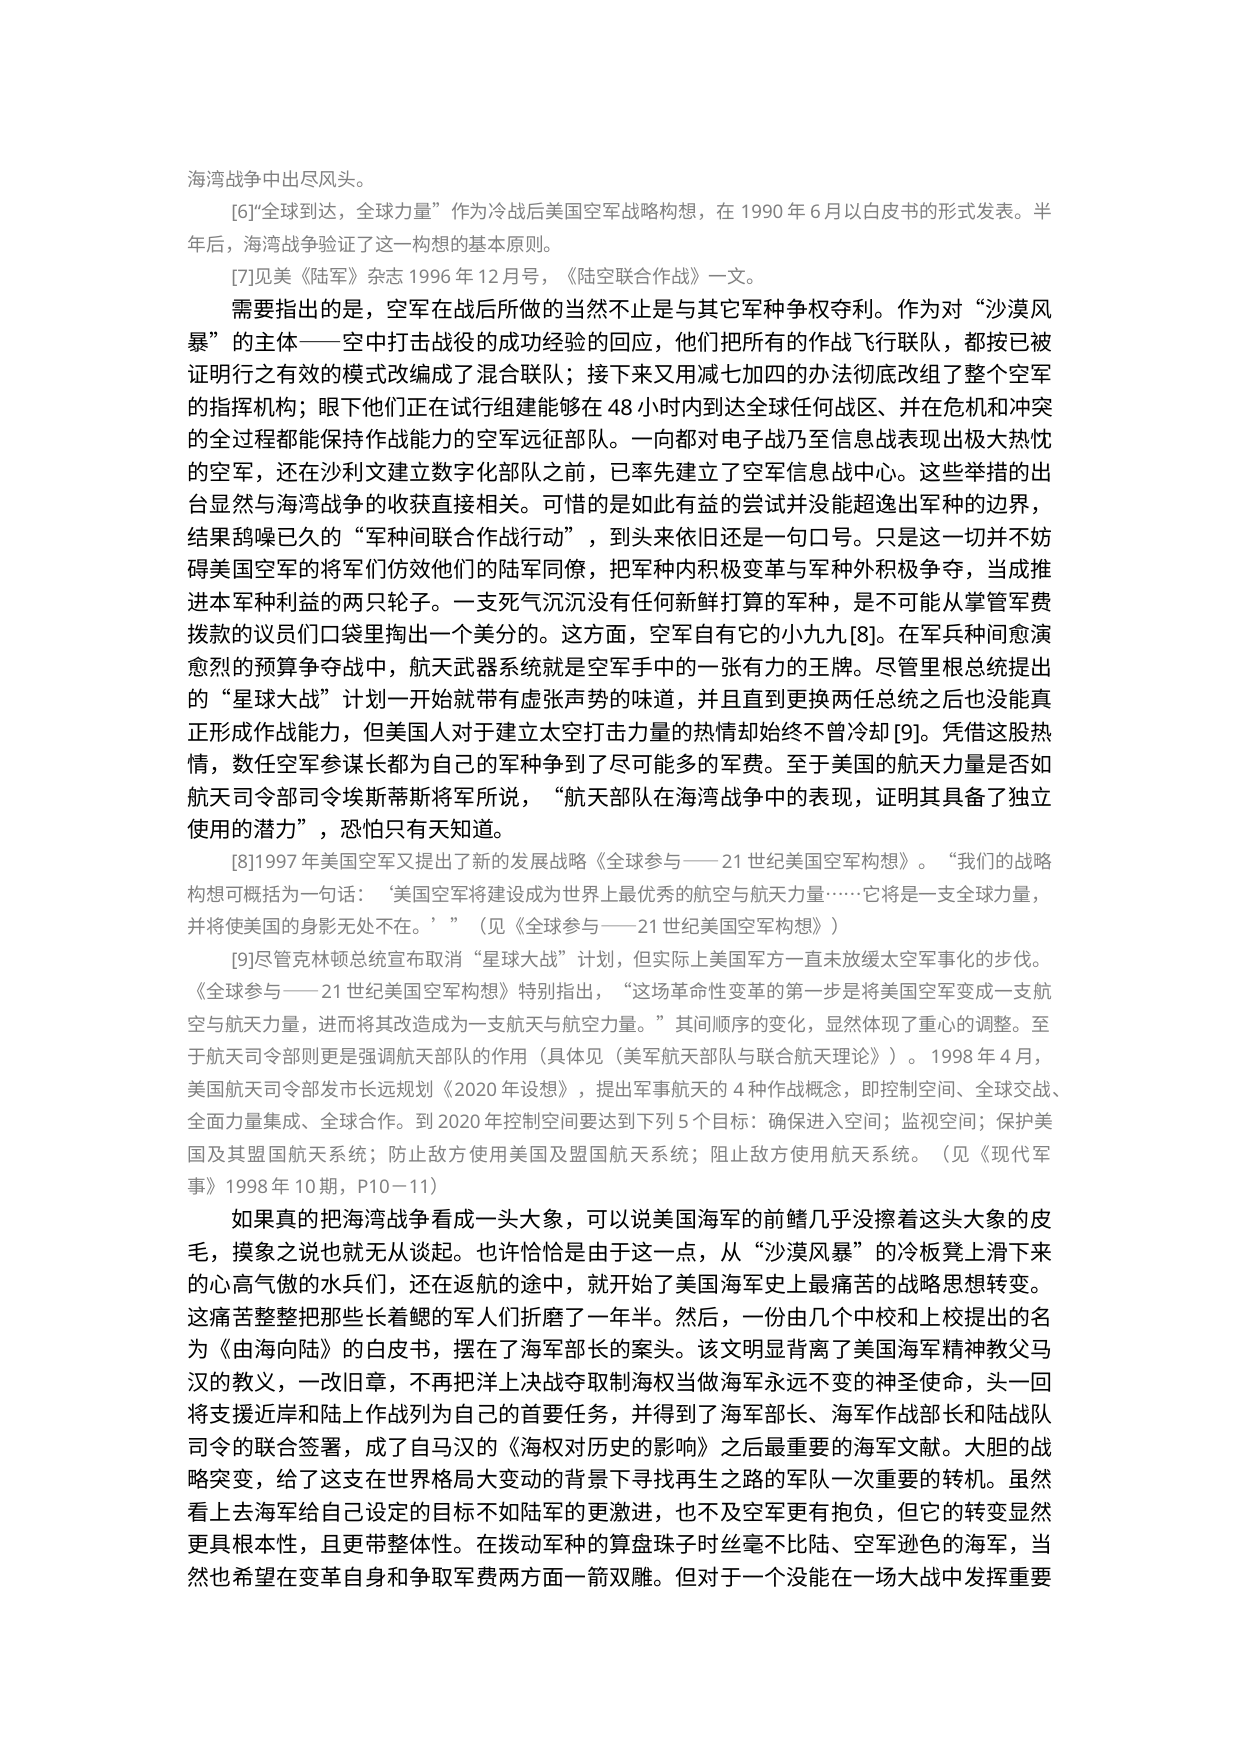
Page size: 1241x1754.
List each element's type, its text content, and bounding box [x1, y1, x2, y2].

text [6]“全球到达，全球力量”作为冷战后美国空军战略构想，在1990年6月以白皮书的形式发表。半年后，海湾战争验证了这一构想的基本原则。 [187, 194, 1053, 259]
text [9]尽管克林顿总统宣布取消“星球大战”计划，但实际上美国军方一直未放缓太空军事化的步伐。《全球参与——21世纪美国空军构想》特别指出，“这场革命性变革的第一步是将美国空军变成一支航空与航天力量，进而将其改造成为一支航天与航空力量。”其间顺序的变化，显然体现了重心的调整。至于航天司令部则更是强调航天部队的作用（具体见（美军航天部队与联合航天理论》）。1998年4月，美国航天司令部发市长远规划《2020年设想》，提出军事航天的4种作战概念，即控制空间、全球交战、全面力量集成、全球合作。到2020年控制空间要达到下列5个目标：确保进入空间；监视空间；保护美国及其盟国航天系统；防止敌方使用美国及盟国航天系统；阻止敌方使用航天系统。（见《现代军事》1998年10期，P10－11） [187, 942, 1053, 1202]
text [187, 1202, 1053, 1592]
text [7]见美《陆军》杂志1996年12月号，《陆空联合作战》一文。 [187, 259, 1053, 292]
text 需要指出的是，空军在战后所做的当然不止是与其它军种争权夺利。作为对“沙漠风暴”的主体——空中打击战役的成功经验的回应，他们把所有的作战飞行联队，都按已被证明行之有效的模式改编成了混合联队；接下来又用减七加四的办法彻底改组了整个空军的指挥机构；眼下他们正在试行组建能够在48小时内到达全球任何战区、并在危机和冲突的全过程都能保持作战能力的空军远征部队。一向都对电子战乃至信息战表现出极大热忱的空军，还在沙利文建立数字化部队之前，已率先建立了空军信息战中心。这些举措的出台显然与海湾战争的收获直接相关。可惜的是如此有益的尝试并没能超逸出军种的边界，结果鸹噪已久的“军种间联合作战行动”，到头来依旧还是一句口号。只是这一切并不妨碍美国空军的将军们仿效他们的陆军同僚，把军种内积极变革与军种外积极争夺，当成推进本军种利益的两只轮子。一支死气沉沉没有任何新鲜打算的军种，是不可能从掌管军费拨款的议员们口袋里掏出一个美分的。这方面，空军自有它的小九九[8]。在军兵种间愈演愈烈的预算争夺战中，航天武器系统就是空军手中的一张有力的王牌。尽管里根总统提出的“星球大战”计划一开始就带有虚张声势的味道，并且直到更换两任总统之后也没能真正形成作战能力，但美国人对于建立太空打击力量的热情却始终不曾冷却[9]。凭借这股热情，数任空军参谋长都为自己的军种争到了尽可能多的军费。至于美国的航天力量是否如航天司令部司令埃斯蒂斯将军所说，“航天部队在海湾战争中的表现，证明其具备了独立使用的潜力”，恐怕只有天知道。 [187, 292, 1053, 844]
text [187, 162, 1053, 194]
text [8]1997年美国空军又提出了新的发展战略《全球参与——21世纪美国空军构想》。“我们的战略构想可概括为一句话：‘美国空军将建设成为世界上最优秀的航空与航天力量……它将是一支全球力量，并将使美国的身影无处不在。’”（见《全球参与——21世纪美国空军构想》） [187, 844, 1053, 942]
